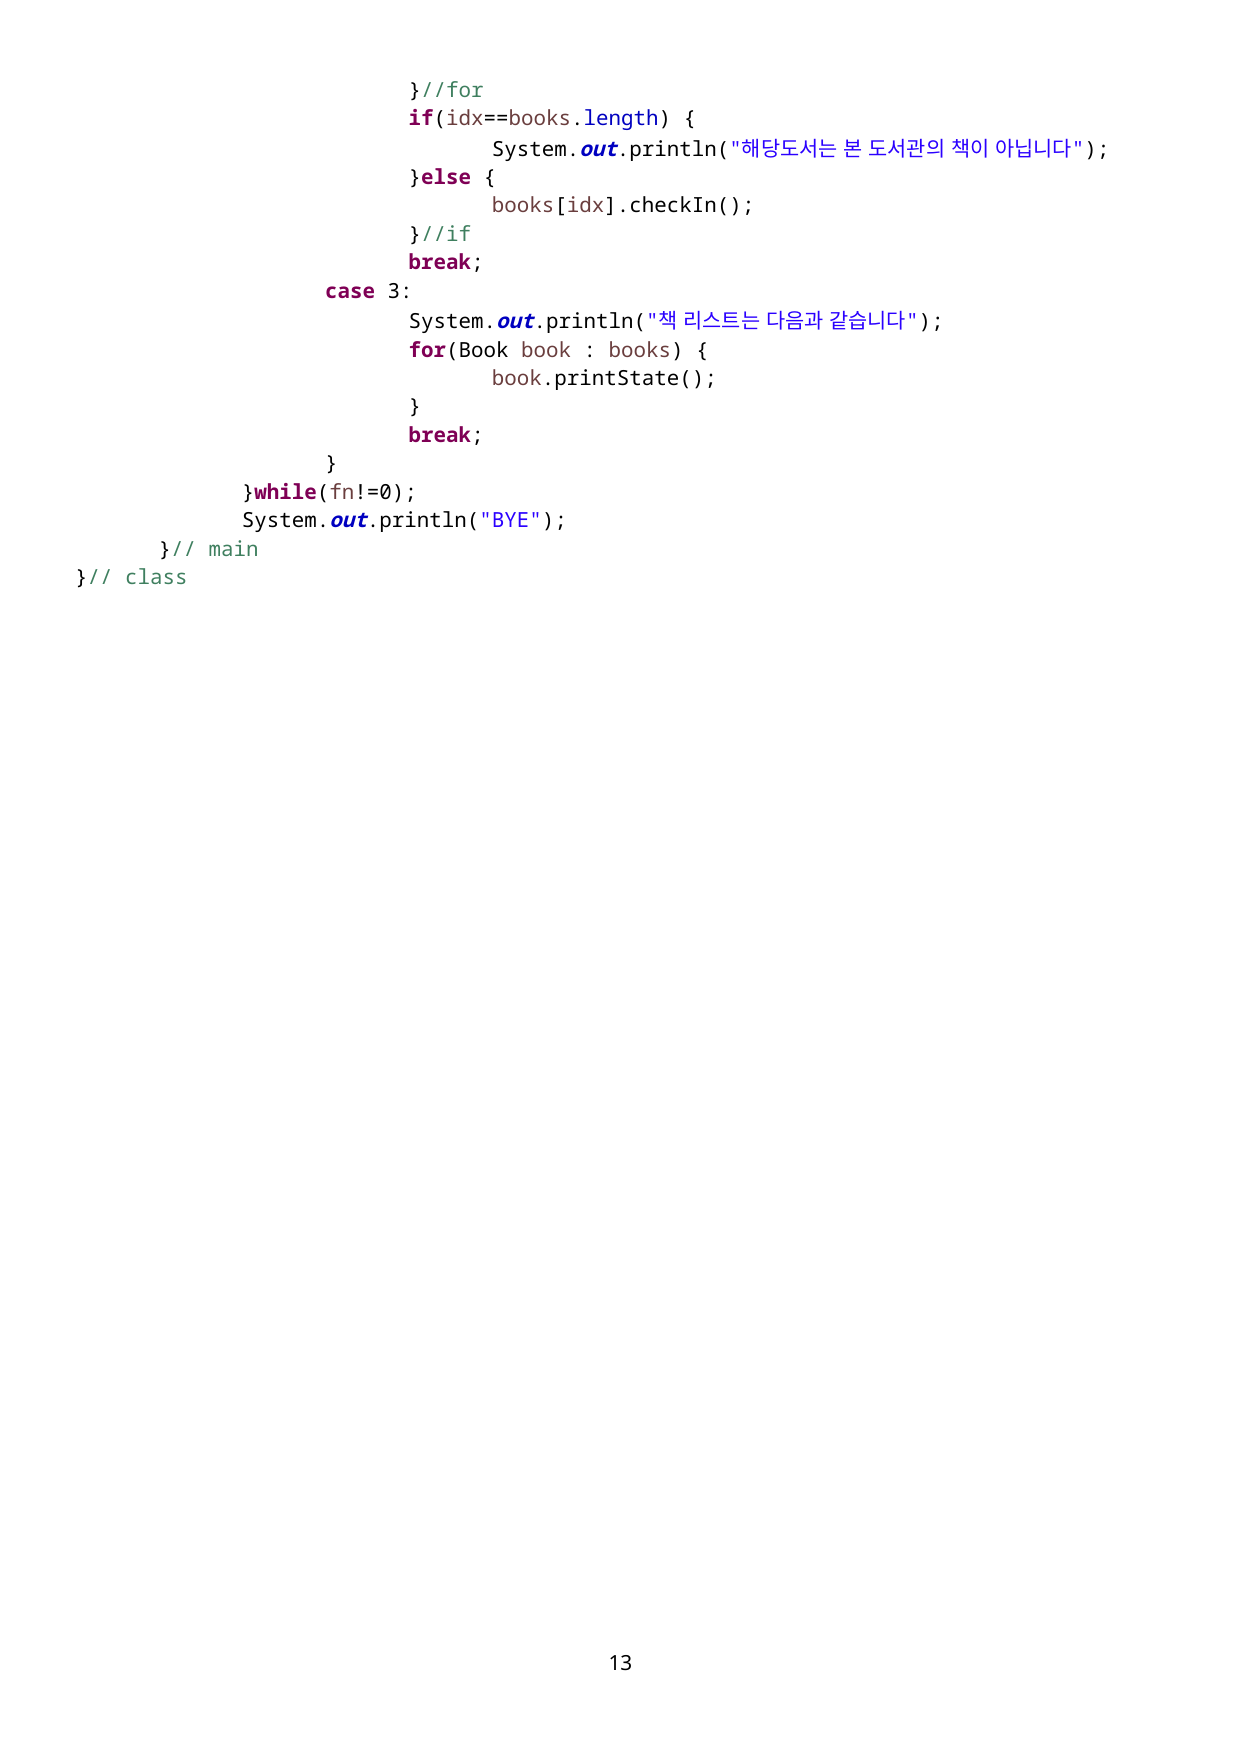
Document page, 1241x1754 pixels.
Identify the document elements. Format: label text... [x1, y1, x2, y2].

text case 3: [75, 276, 1165, 304]
text }//for [75, 75, 1165, 103]
text book.printState(); [75, 363, 1165, 392]
text }else { [75, 162, 1165, 191]
text System.out.println("해당도서는 본 도서관의 책이 아닙니다"); [75, 132, 1165, 162]
text break; [75, 247, 1165, 276]
text }// class [75, 562, 1165, 591]
text }//if [75, 219, 1165, 247]
text System.out.println("책 리스트는 다음과 같습니다"); [75, 304, 1165, 335]
text if(idx==books.length) { [75, 103, 1165, 132]
text }// main [75, 534, 1165, 562]
text System.out.println("BYE"); [75, 505, 1165, 534]
text } [75, 448, 1165, 477]
text } [75, 392, 1165, 420]
text }while(fn!=0); [75, 477, 1165, 505]
text for(Book book : books) { [75, 335, 1165, 363]
text books[idx].checkIn(); [75, 191, 1165, 219]
text break; [75, 420, 1165, 448]
